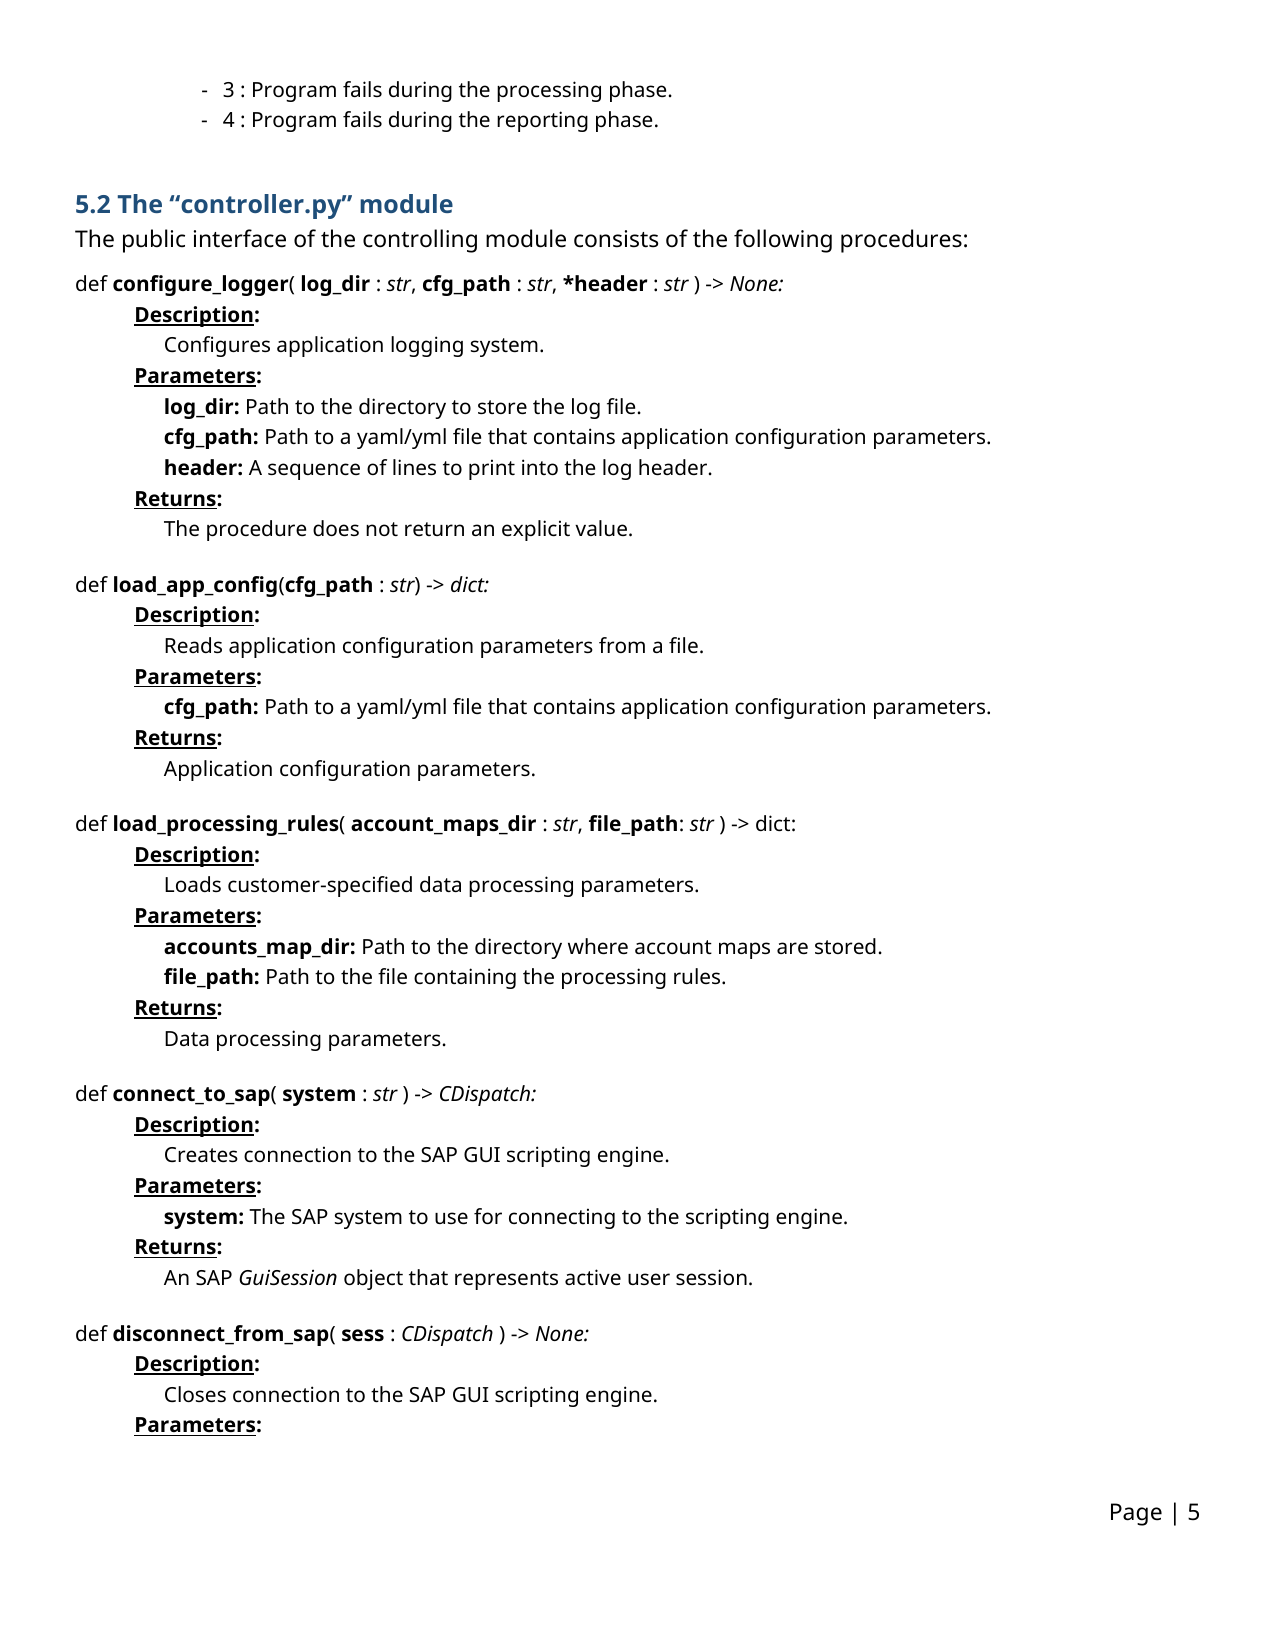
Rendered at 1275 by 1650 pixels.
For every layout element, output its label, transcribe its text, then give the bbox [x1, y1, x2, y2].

text Parameters: [75, 1171, 1200, 1199]
text Creates connection to the SAP GUI scripting engine. [164, 1141, 1200, 1169]
text An SAP GuiSession object that represents active user session. [75, 1263, 1200, 1291]
text Returns: [75, 1232, 1200, 1261]
text def connect_to_sap( system : str ) -> CDispatch: [75, 1079, 1200, 1108]
text Configures application logging system. [164, 331, 1200, 359]
text Data processing parameters. [75, 1024, 1200, 1052]
text Closes connection to the SAP GUI scripting engine. [164, 1380, 1200, 1408]
text Description: [134, 840, 1200, 868]
list 4 : Program fails during the reporting phase. [201, 106, 1200, 134]
text Parameters: [75, 662, 1200, 690]
text Description: [134, 1110, 1200, 1138]
text Returns: [75, 484, 1200, 512]
text cfg_path: Path to a yaml/yml file that contains application configuration parameters. [75, 692, 1200, 721]
text Loads customer-specified data processing parameters. [164, 871, 1200, 899]
text def load_processing_rules( account_maps_dir : str, file_path: str ) -> dict: [75, 809, 1200, 838]
text def configure_logger( log_dir : str, cfg_path : str, *header : str ) -> None: [75, 269, 1200, 298]
text Parameters: [134, 1411, 1200, 1439]
text Reads application configuration parameters from a file. [164, 631, 1200, 659]
subtitle 5.2 The “controller.py” module [75, 186, 1200, 220]
list 3 : Program fails during the processing phase. [201, 75, 1200, 103]
text system: The SAP system to use for connecting to the scripting engine. [75, 1202, 1200, 1230]
text Application configuration parameters. [75, 754, 1200, 782]
text file_path: Path to the file containing the processing rules. [75, 962, 1200, 991]
text Description: [134, 601, 1200, 629]
text Description: [134, 300, 1200, 328]
text header: A sequence of lines to print into the log header. [75, 453, 1200, 481]
text The public interface of the controlling module consists of the following procedures: [75, 223, 1200, 254]
text cfg_path: Path to a yaml/yml file that contains application configuration parameters. [75, 422, 1200, 451]
text Parameters: [75, 361, 1200, 389]
text Returns: [75, 723, 1200, 751]
text accounts_map_dir: Path to the directory where account maps are stored. [75, 932, 1200, 960]
text log_dir: Path to the directory to store the log file. [75, 392, 1200, 420]
text The procedure does not return an explicit value. [75, 514, 1200, 543]
text def load_app_config(cfg_path : str) -> dict: [75, 570, 1200, 598]
text Parameters: [75, 901, 1200, 929]
text Description: [134, 1349, 1200, 1378]
text Returns: [75, 993, 1200, 1021]
text def disconnect_from_sap( sess : CDispatch ) -> None: [75, 1319, 1200, 1347]
